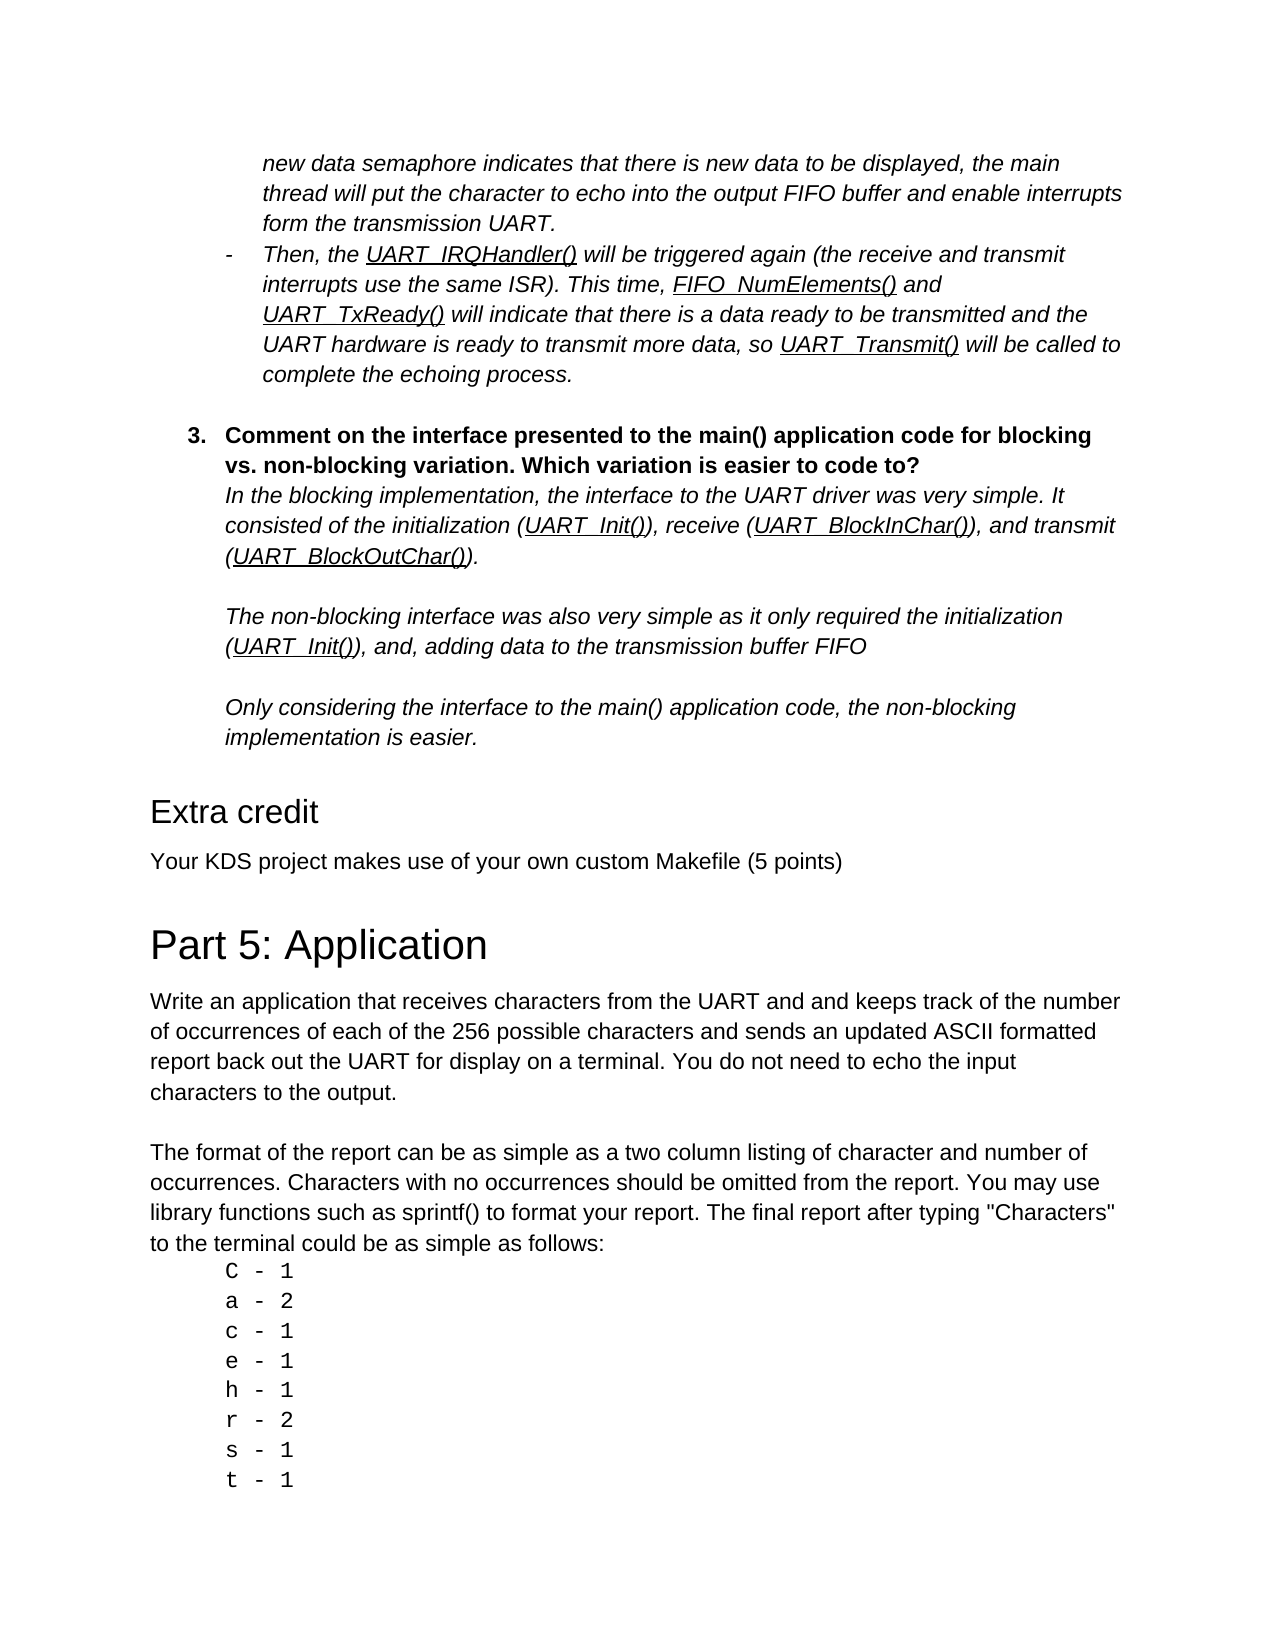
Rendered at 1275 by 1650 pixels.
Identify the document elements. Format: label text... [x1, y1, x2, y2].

text Only considering the interface to the main() application code, the non-blocking implementation is easier. [225, 694, 1125, 750]
text C - 1 [225, 1260, 1125, 1286]
text Your KDS project makes use of your own custom Makefile (5 points) [150, 848, 1125, 875]
text s - 1 [225, 1438, 1125, 1464]
list Comment on the interface presented to the main() application code for blocking vs. non-blocking variation. Which variation is easier to code to? [187, 422, 1125, 478]
text h - 1 [225, 1379, 1125, 1405]
text e - 1 [225, 1349, 1125, 1375]
subtitle Extra credit [150, 792, 1125, 830]
text a - 2 [225, 1289, 1125, 1315]
text In the blocking implementation, the interface to the UART driver was very simple. It consisted of the initialization (UART_Init()), receive (UART_BlockInChar()), and transmit (UART_BlockOutChar()). [225, 482, 1125, 569]
text Write an application that receives characters from the UART and and keeps track of the number of occurrences of each of the 256 possible characters and sends an updated ASCII formatted report back out the UART for display on a terminal. You do not need to echo the input characters to the output. [150, 988, 1125, 1105]
text The format of the report can be as simple as a two column listing of character and number of occurrences. Characters with no occurrences should be omitted from the report. You may use library functions such as sprintf() to format your report. The final report after typing "Characters" to the terminal could be as simple as follows: [150, 1139, 1125, 1256]
text c - 1 [225, 1319, 1125, 1345]
text r - 2 [225, 1409, 1125, 1434]
list Then, the UART_IRQHandler() will be triggered again (the receive and transmit interrupts use the same ISR). This time, FIFO_NumElements() and UART_TxReady() will indicate that there is a data ready to be transmitted and the UART hardware is ready to transmit more data, so UART_Transmit() will be called to complete the echoing process. [225, 241, 1125, 388]
subtitle Part 5: Application [150, 920, 1125, 968]
text The non-blocking interface was also very simple as it only required the initialization (UART_Init()), and, adding data to the transmission buffer FIFO [225, 603, 1125, 660]
text t - 1 [225, 1468, 1125, 1494]
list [225, 150, 1125, 237]
